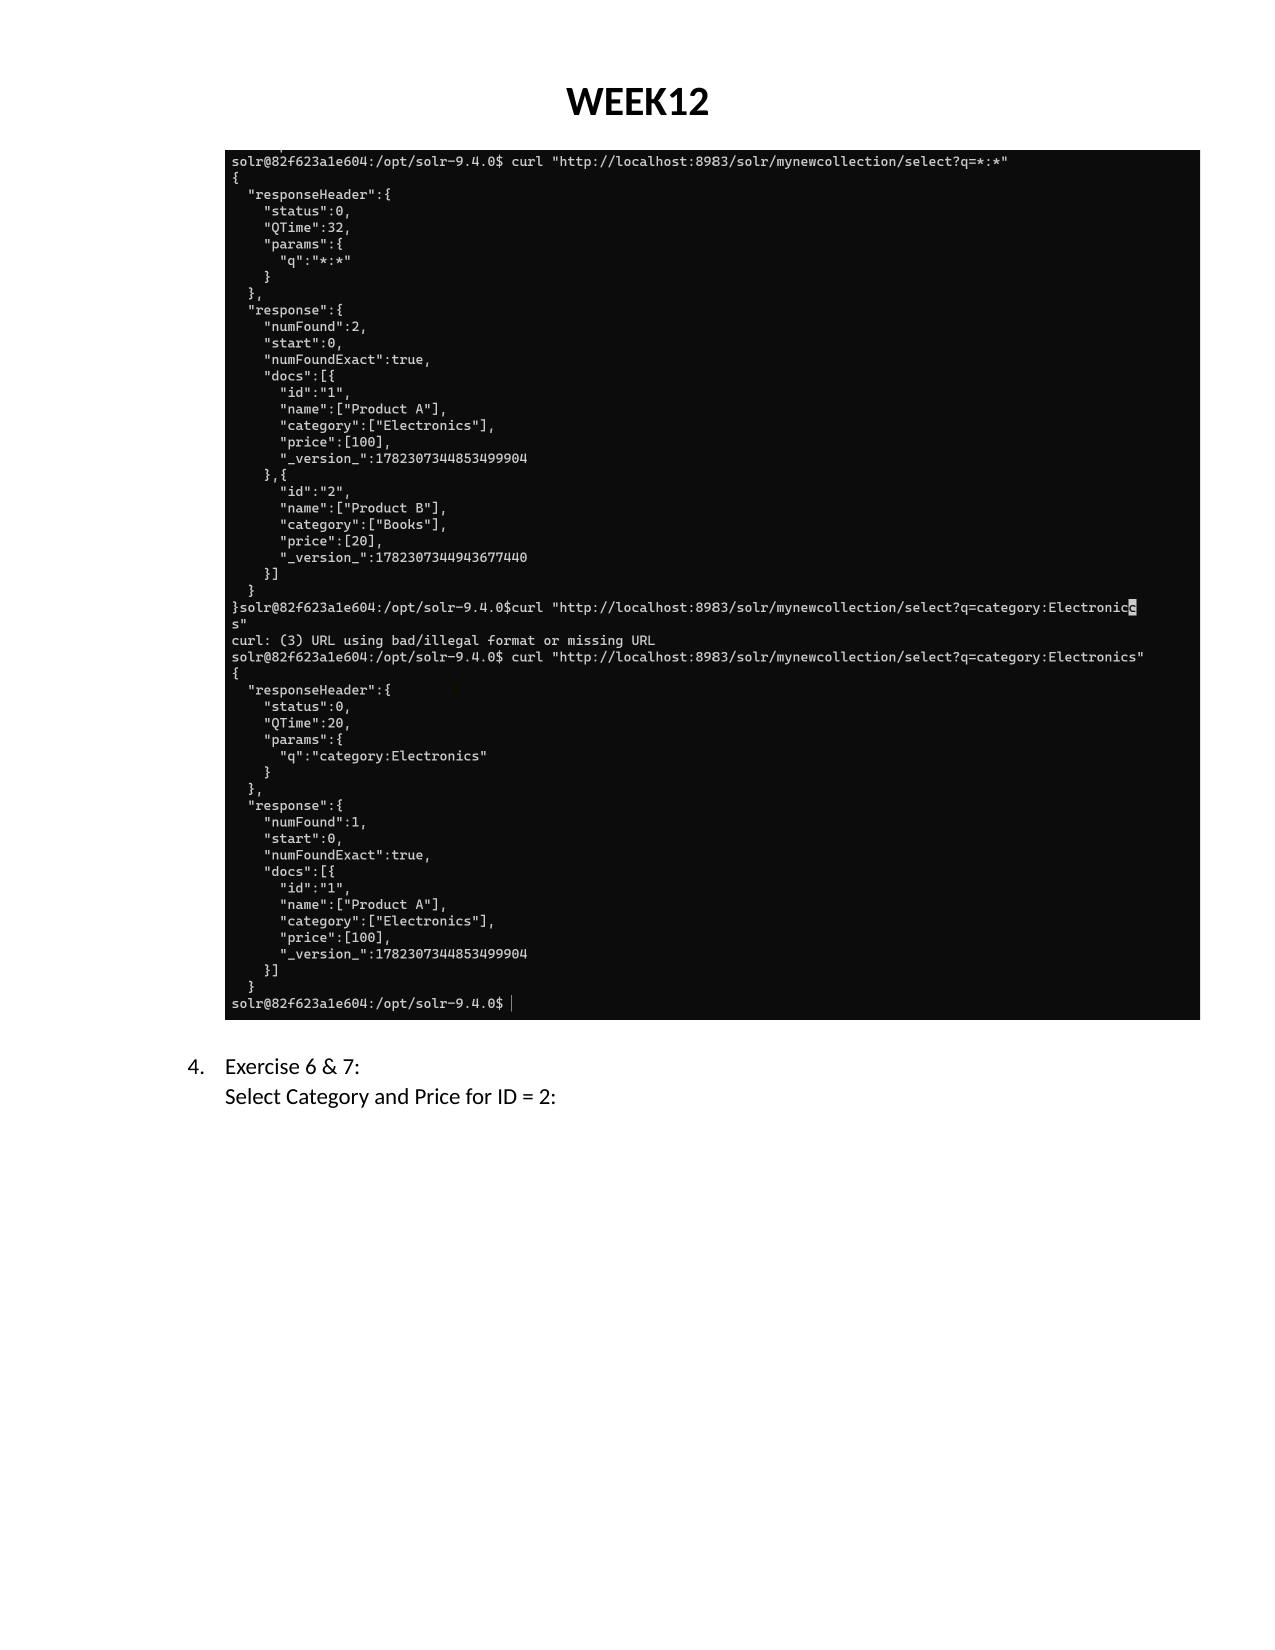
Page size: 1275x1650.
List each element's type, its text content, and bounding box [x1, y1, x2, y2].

picture [225, 150, 1200, 1020]
list Exercise 6 & 7: [187, 1052, 1125, 1080]
list Select Category and Price for ID = 2: [225, 1082, 1125, 1111]
